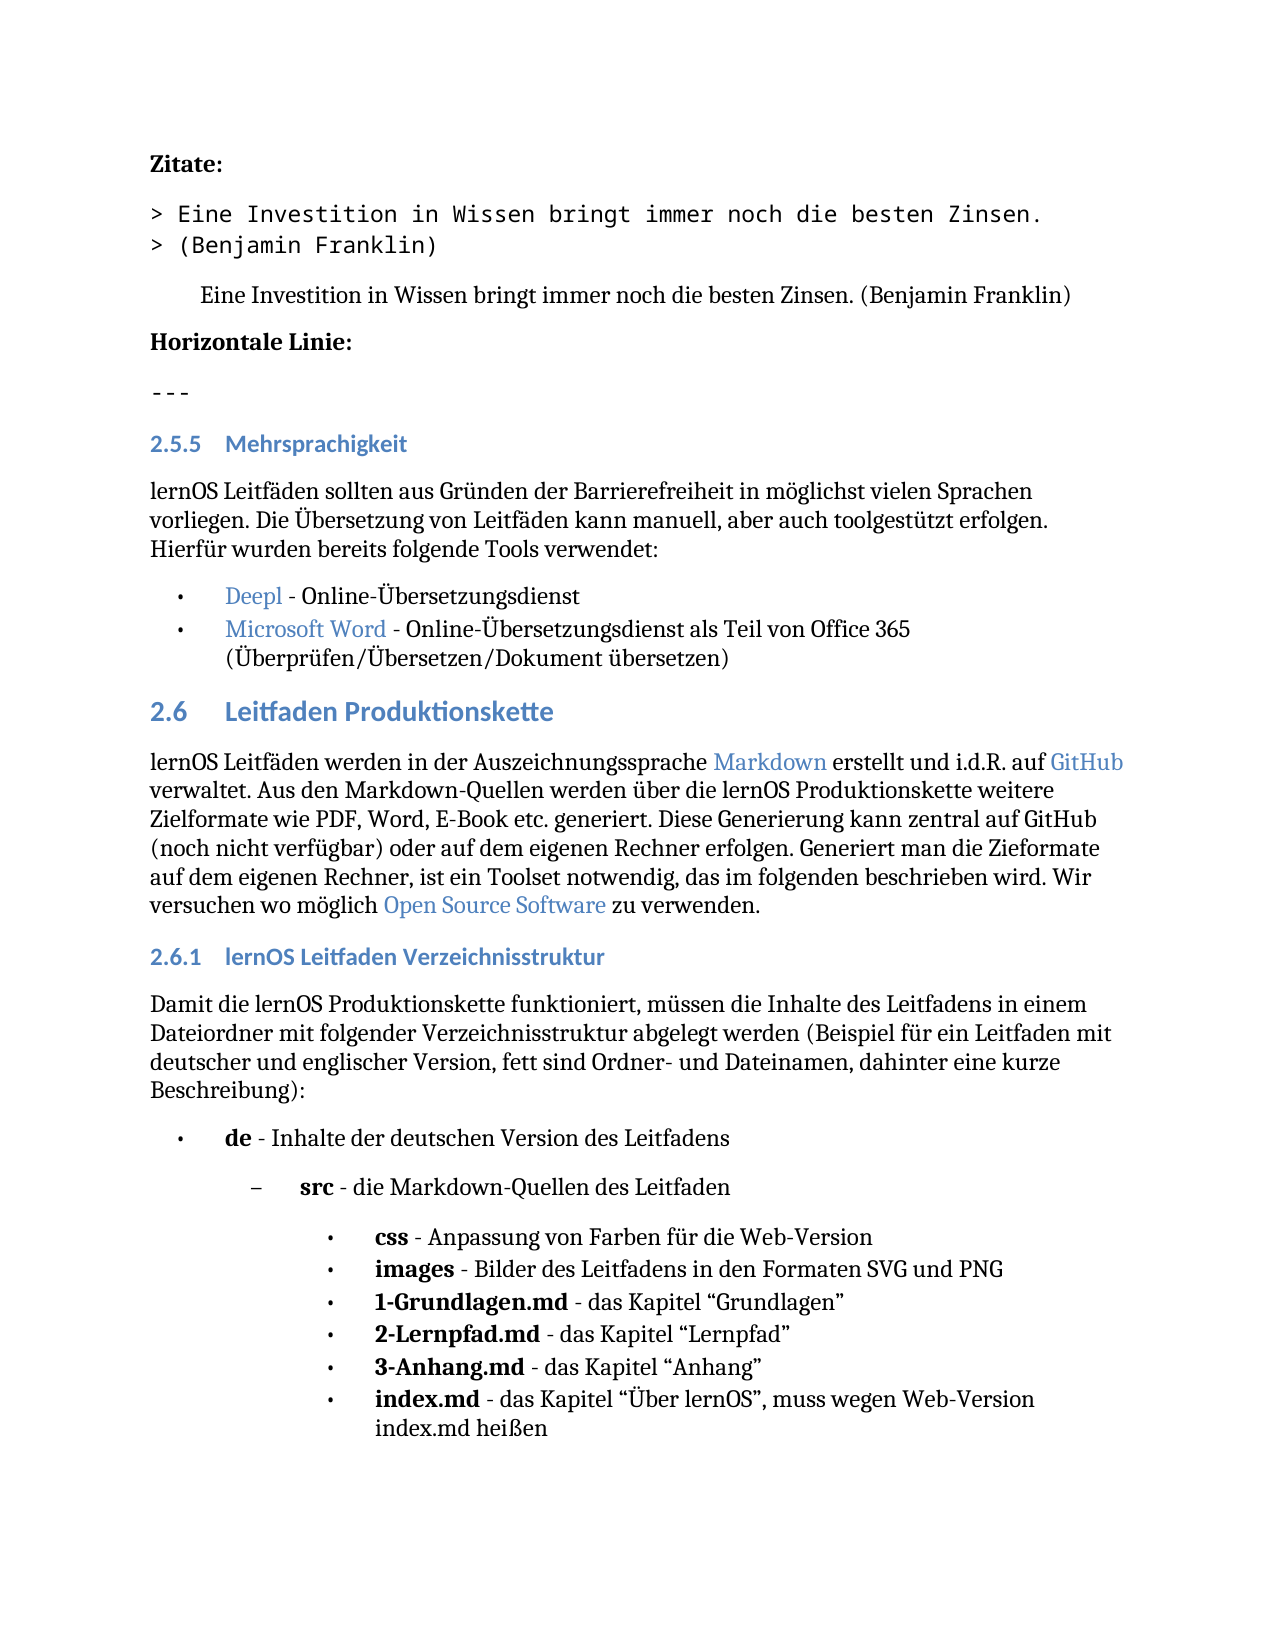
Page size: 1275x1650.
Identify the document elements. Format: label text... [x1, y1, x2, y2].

text --- [150, 376, 1125, 407]
list 3-Anhang.md - das Kapitel “Anhang” [325, 1353, 1125, 1382]
list images - Bilder des Leitfadens in den Formaten SVG und PNG [325, 1255, 1125, 1284]
text Damit die lernOS Produktionskette funktioniert, müssen die Inhalte des Leitfadens in einem Dateiordner mit folgender Verzeichnisstruktur abgelegt werden (Beispiel für ein Leitfaden mit deutscher und englischer Version, fett sind Ordner- und Dateinamen, dahinter eine kurze Beschreibung): [150, 990, 1125, 1105]
list index.md - das Kapitel “Über lernOS”, muss wegen Web-Version index.md heißen [325, 1385, 1125, 1443]
text Zitate: [150, 150, 1125, 179]
text Horizontale Linie: [150, 328, 1125, 357]
text lernOS Leitfäden sollten aus Gründen der Barrierefreiheit in möglichst vielen Sprachen vorliegen. Die Übersetzung von Leitfäden kann manuell, aber auch toolgestützt erfolgen. Hierfür wurden bereits folgende Tools verwendet: [150, 477, 1125, 563]
text > Eine Investition in Wissen bringt immer noch die besten Zinsen. > (Benjamin Franklin) [150, 197, 1125, 260]
subtitle 2.5.5 Mehrsprachigkeit [150, 428, 1125, 458]
subtitle 2.6.1 lernOS Leitfaden Verzeichnisstruktur [150, 941, 1125, 971]
text Eine Investition in Wissen bringt immer noch die besten Zinsen. (Benjamin Franklin) [200, 281, 1075, 309]
list Deepl - Online-Übersetzungsdienst [175, 582, 1125, 611]
list Microsoft Word - Online-Übersetzungsdienst als Teil von Office 365 (Überprüfen/Übersetzen/Dokument übersetzen) [175, 615, 1125, 672]
text lernOS Leitfäden werden in der Auszeichnungssprache Markdown erstellt und i.d.R. auf GitHub verwaltet. Aus den Markdown-Quellen werden über die lernOS Produktionskette weitere Zielformate wie PDF, Word, E-Book etc. generiert. Diese Generierung kann zentral auf GitHub (noch nicht verfügbar) oder auf dem eigenen Rechner erfolgen. Generiert man die Zieformate auf dem eigenen Rechner, ist ein Toolset notwendig, das im folgenden beschrieben wird. Wir versuchen wo möglich Open Source Software zu verwenden. [150, 747, 1125, 920]
list 2-Lernpfad.md - das Kapitel “Lernpfad” [325, 1320, 1125, 1349]
list 1-Grundlagen.md - das Kapitel “Grundlagen” [325, 1288, 1125, 1317]
list de - Inhalte der deutschen Version des Leitfadens [175, 1124, 1125, 1152]
list css - Anpassung von Farben für die Web-Version [325, 1223, 1125, 1252]
list src - die Markdown-Quellen des Leitfaden [250, 1173, 1125, 1202]
subtitle 2.6 Leitfaden Produktionskette [150, 693, 1125, 729]
